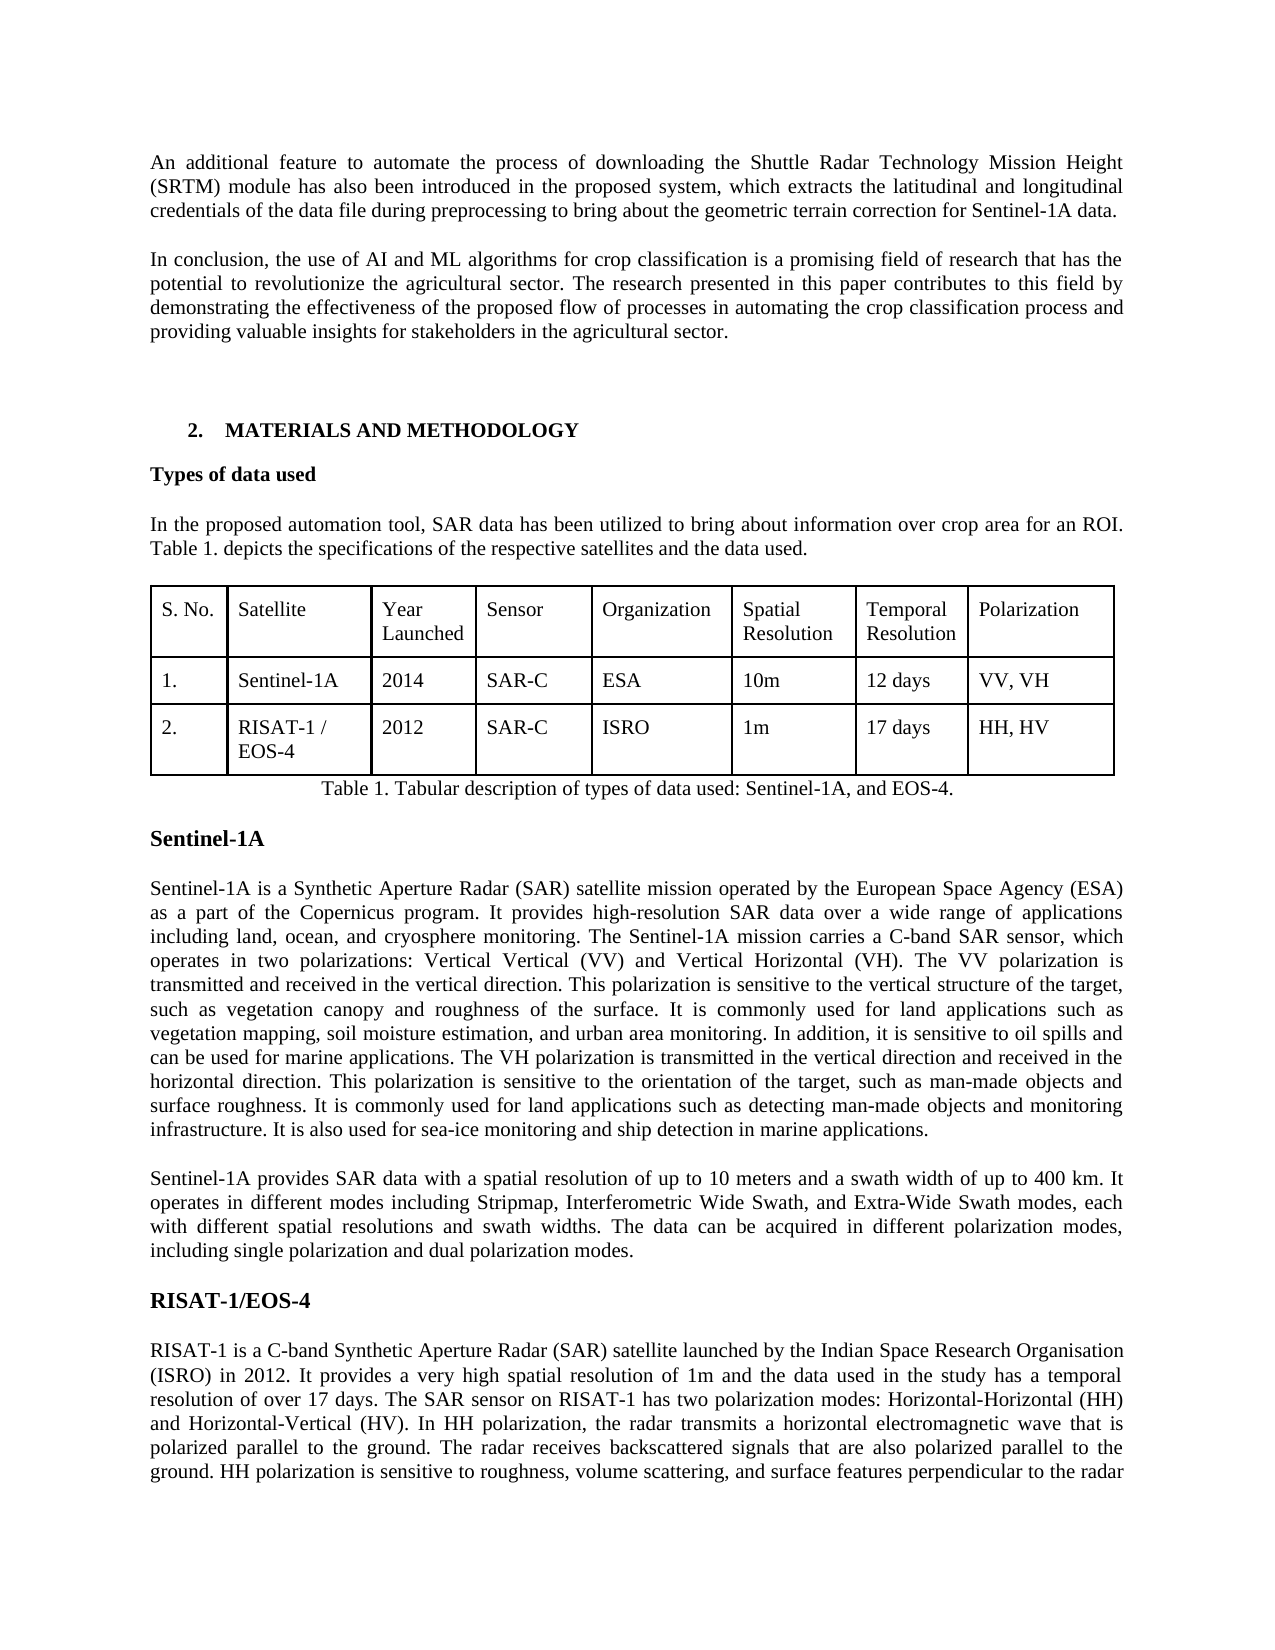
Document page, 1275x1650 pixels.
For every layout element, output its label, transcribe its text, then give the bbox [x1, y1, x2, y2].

text An additional feature to automate the process of downloading the Shuttle Radar Technology Mission Height (SRTM) module has also been introduced in the proposed system, which extracts the latitudinal and longitudinal credentials of the data file during preprocessing to bring about the geometric terrain correction for Sentinel-1A data. [150, 150, 1125, 222]
table_header Year Launched [373, 587, 475, 656]
table_header S. No. [152, 587, 226, 656]
table_header Spatial Resolution [733, 587, 855, 656]
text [150, 1338, 1125, 1483]
table_cell 10m [733, 658, 855, 703]
text In the proposed automation tool, SAR data has been utilized to bring about information over crop area for an ROI. Table 1. depicts the specifications of the respective satellites and the data used. [150, 511, 1125, 559]
text Sentinel-1A is a Synthetic Aperture Radar (SAR) satellite mission operated by the European Space Agency (ESA) as a part of the Copernicus program. It provides high-resolution SAR data over a wide range of applications including land, ocean, and cryosphere monitoring. The Sentinel-1A mission carries a C-band SAR sensor, which operates in two polarizations: Vertical Vertical (VV) and Vertical Horizontal (VH). The VV polarization is transmitted and received in the vertical direction. This polarization is sensitive to the vertical structure of the target, such as vegetation canopy and roughness of the surface. It is commonly used for land applications such as vegetation mapping, soil moisture estimation, and urban area monitoring. In addition, it is sensitive to oil spills and can be used for marine applications. The VH polarization is transmitted in the vertical direction and received in the horizontal direction. This polarization is sensitive to the orientation of the target, such as man-made objects and surface roughness. It is commonly used for land applications such as detecting man-made objects and monitoring infrastructure. It is also used for sea-ice monitoring and ship detection in marine applications. [150, 876, 1125, 1141]
table_cell RISAT-1 / EOS-4 [229, 705, 370, 774]
table_cell 1. [152, 658, 226, 703]
table_cell VV, VH [969, 658, 1113, 703]
text Sentinel-1A provides SAR data with a spatial resolution of up to 10 meters and a swath width of up to 400 km. It operates in different modes including Stripmap, Interferometric Wide Swath, and Extra-Wide Swath modes, each with different spatial resolutions and swath widths. The data can be acquired in different polarization modes, including single polarization and dual polarization modes. [150, 1166, 1125, 1262]
list MATERIALS AND METHODOLOGY [187, 417, 1125, 442]
table_cell ISRO [593, 705, 731, 774]
table_cell Sentinel-1A [229, 658, 370, 703]
table_cell 12 days [857, 658, 967, 703]
table_cell SAR-C [477, 658, 591, 703]
table_header Polarization [969, 587, 1113, 656]
table_cell HH, HV [969, 705, 1113, 774]
text Types of data used [150, 462, 1125, 486]
table_header Temporal Resolution [857, 587, 967, 656]
text Sentinel-1A [150, 825, 1125, 851]
text Table 1. Tabular description of types of data used: Sentinel-1A, and EOS-4. [150, 776, 1125, 800]
table_cell 2. [152, 705, 226, 774]
table_cell 2014 [373, 658, 475, 703]
text RISAT-1/EOS-4 [150, 1287, 1125, 1313]
table_cell 17 days [857, 705, 967, 774]
table_header Organization [593, 587, 731, 656]
table_header Sensor [477, 587, 591, 656]
table_header Satellite [229, 587, 370, 656]
table_cell ESA [593, 658, 731, 703]
table_cell SAR-C [477, 705, 591, 774]
table_cell 1m [733, 705, 855, 774]
table_cell 2012 [373, 705, 475, 774]
text In conclusion, the use of AI and ML algorithms for crop classification is a promising field of research that has the potential to revolutionize the agricultural sector. The research presented in this paper contributes to this field by demonstrating the effectiveness of the proposed flow of processes in automating the crop classification process and providing valuable insights for stakeholders in the agricultural sector. [150, 247, 1125, 343]
